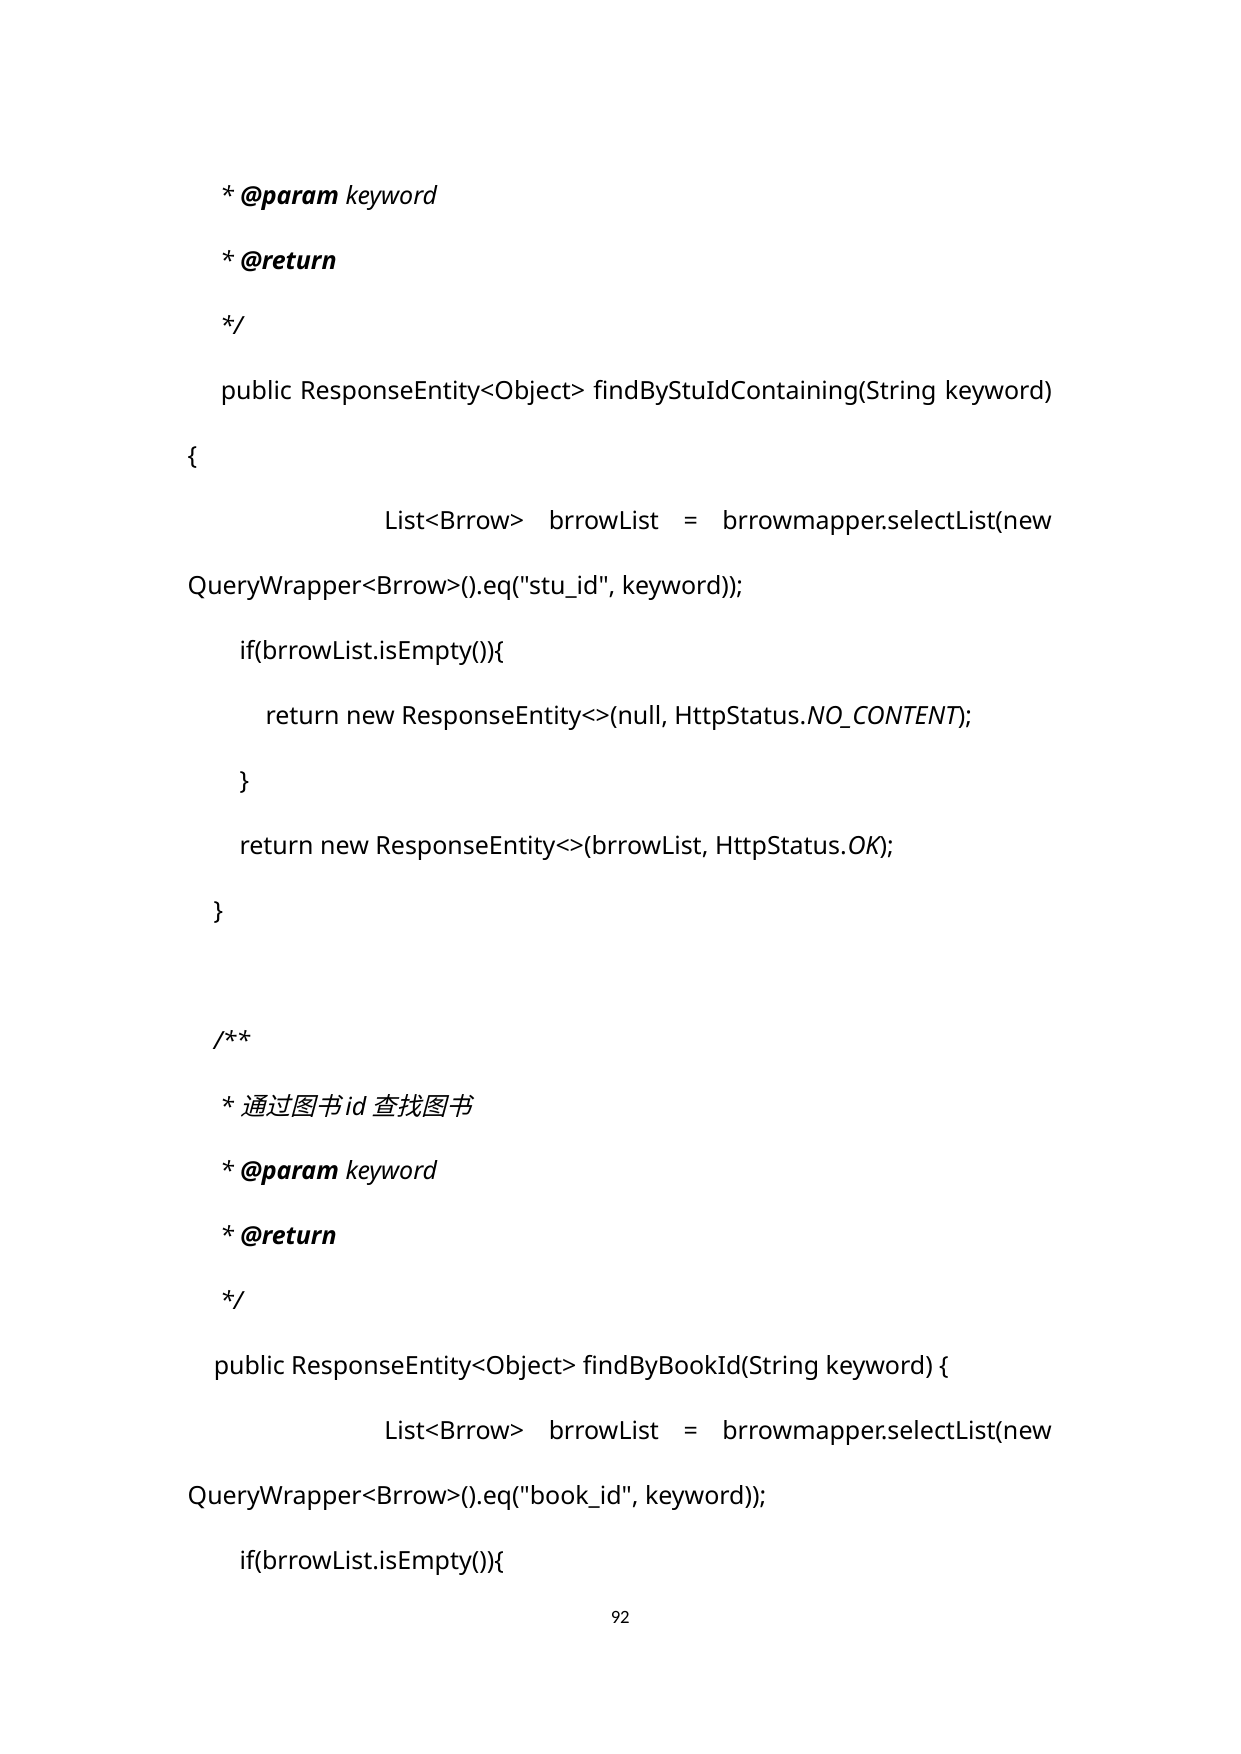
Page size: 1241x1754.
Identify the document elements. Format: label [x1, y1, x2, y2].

text [187, 162, 1053, 1592]
